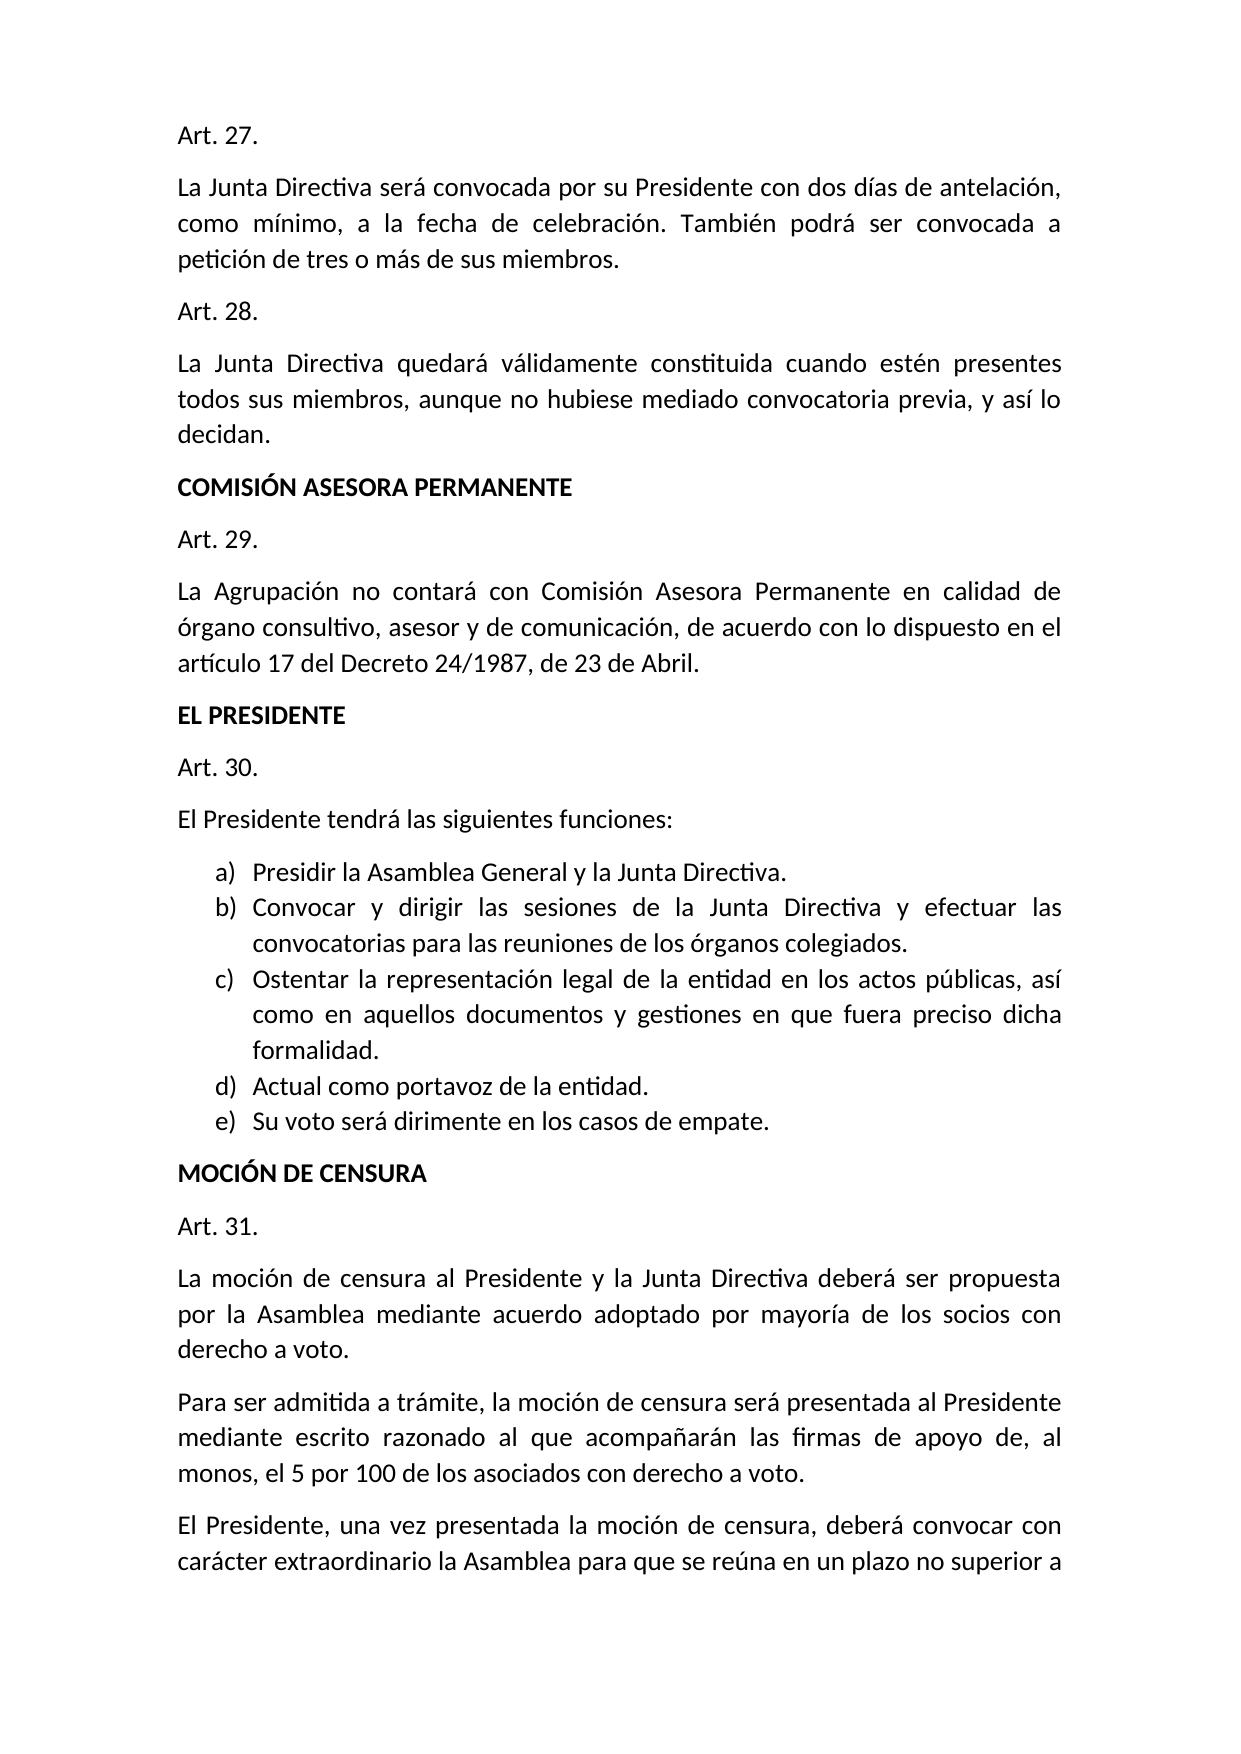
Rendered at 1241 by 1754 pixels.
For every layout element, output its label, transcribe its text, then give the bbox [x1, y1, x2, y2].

text La Agrupación no contará con Comisión Asesora Permanente en calidad de órgano consultivo, asesor y de comunicación, de acuerdo con lo dispuesto en el artículo 17 del Decreto 24/1987, de 23 de Abril. [177, 574, 1063, 679]
list Su voto será dirimente en los casos de empate. [215, 1104, 1063, 1137]
text Art. 28. [177, 294, 1063, 327]
list Convocar y dirigir las sesiones de la Junta Directiva y efectuar las convocatorias para las reuniones de los órganos colegiados. [215, 891, 1063, 959]
list Ostentar la representación legal de la entidad en los actos públicas, así como en aquellos documentos y gestiones en que fuera preciso dicha formalidad. [215, 962, 1063, 1066]
text Para ser admitida a trámite, la moción de censura será presentada al Presidente mediante escrito razonado al que acompañarán las firmas de apoyo de, al monos, el 5 por 100 de los asociados con derecho a voto. [177, 1385, 1063, 1489]
text El Presidente tendrá las siguientes funciones: [177, 803, 1063, 836]
text La Junta Directiva será convocada por su Presidente con dos días de antelación, como mínimo, a la fecha de celebración. También podrá ser convocada a petición de tres o más de sus miembros. [177, 171, 1063, 275]
text Art. 27. [177, 118, 1063, 151]
list Actual como portavoz de la entidad. [215, 1069, 1063, 1102]
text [177, 1508, 1063, 1577]
text La Junta Directiva quedará válidamente constituida cuando estén presentes todos sus miembros, aunque no hubiese mediado convocatoria previa, y así lo decidan. [177, 346, 1063, 451]
text MOCIÓN DE CENSURA [177, 1157, 1063, 1189]
text Art. 30. [177, 750, 1063, 783]
text Art. 29. [177, 522, 1063, 555]
text EL PRESIDENTE [177, 698, 1063, 731]
text La moción de censura al Presidente y la Junta Directiva deberá ser propuesta por la Asamblea mediante acuerdo adoptado por mayoría de los socios con derecho a voto. [177, 1261, 1063, 1365]
text Art. 31. [177, 1209, 1063, 1242]
text COMISIÓN ASESORA PERMANENTE [177, 470, 1063, 503]
list Presidir la Asamblea General y la Junta Directiva. [215, 855, 1063, 888]
